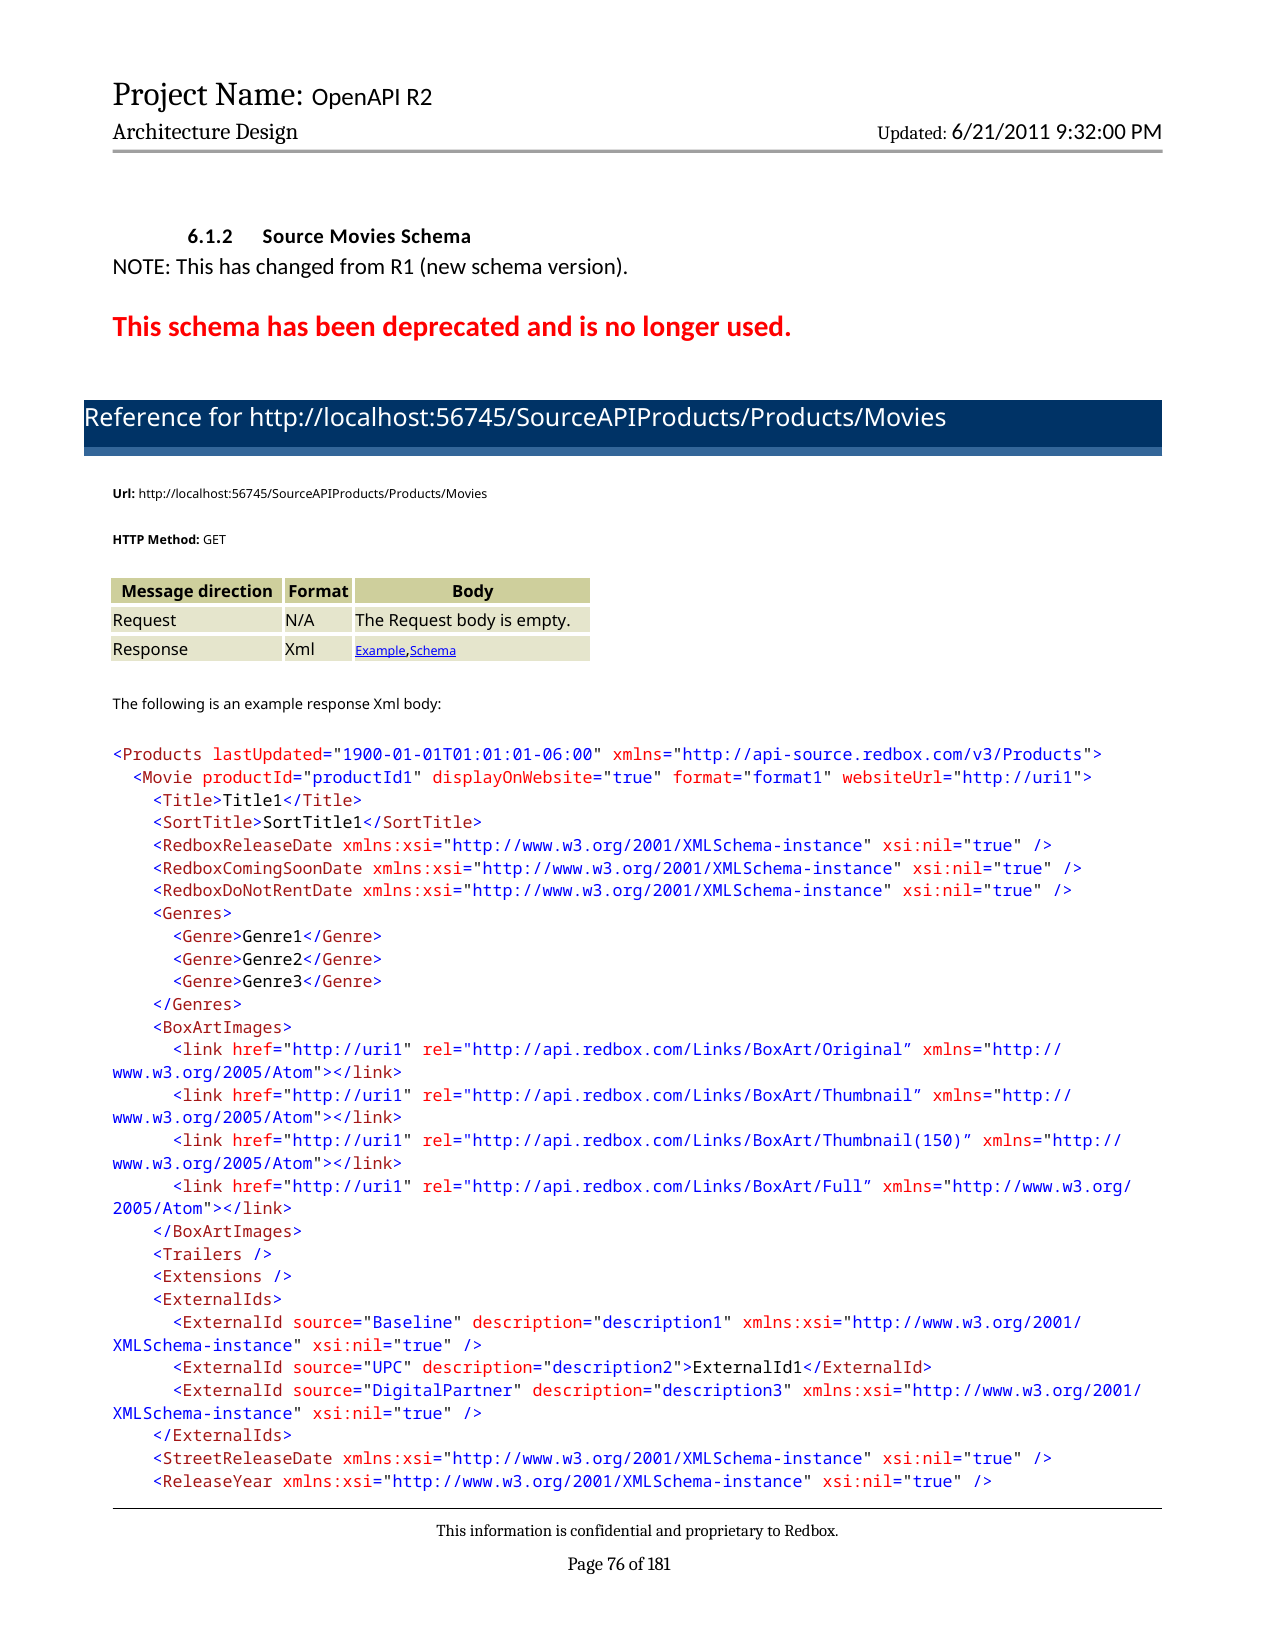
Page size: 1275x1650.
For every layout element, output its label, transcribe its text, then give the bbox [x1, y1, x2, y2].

text NOTE: This has changed from R1 (new schema version). [112, 252, 1162, 280]
text <BoxArtImages> [112, 1015, 1162, 1038]
text <Movie productId="productId1" displayOnWebsite="true" format="format1" websiteUrl="http://uri1"> [112, 766, 1162, 788]
text HTTP Method: GET [112, 531, 1162, 548]
text <link href="http://uri1" rel="http://api.redbox.com/Links/BoxArt/Thumbnail” xmlns="http://www.w3.org/2005/Atom"></link> [112, 1083, 1162, 1129]
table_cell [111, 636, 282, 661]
text This schema has been deprecated and is no longer used. [112, 308, 1162, 344]
text <Genre>Genre2</Genre> [112, 947, 1162, 970]
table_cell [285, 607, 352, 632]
text <link href="http://uri1" rel="http://api.redbox.com/Links/BoxArt/Full” xmlns="http://www.w3.org/2005/Atom"></link> [112, 1174, 1162, 1220]
text <SortTitle>SortTitle1</SortTitle> [112, 811, 1162, 834]
text </BoxArtImages> [112, 1220, 1162, 1242]
text <Extensions /> [112, 1265, 1162, 1288]
text <link href="http://uri1" rel="http://api.redbox.com/Links/BoxArt/Original” xmlns="http://www.w3.org/2005/Atom"></link> [112, 1038, 1162, 1083]
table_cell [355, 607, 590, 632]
text <Title>Title1</Title> [112, 788, 1162, 811]
subtitle Source Movies Schema [187, 224, 1162, 249]
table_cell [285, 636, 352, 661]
text <ReleaseYear xmlns:xsi="http://www.w3.org/2001/XMLSchema-instance" xsi:nil="true" /> [112, 1469, 1162, 1492]
text <Genres> [112, 902, 1162, 924]
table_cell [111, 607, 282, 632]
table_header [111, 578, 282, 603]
text </ExternalIds> [112, 1424, 1162, 1447]
text <RedboxDoNotRentDate xmlns:xsi="http://www.w3.org/2001/XMLSchema-instance" xsi:nil="true" /> [112, 879, 1162, 902]
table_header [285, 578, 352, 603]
text <ExternalId source="UPC" description="description2">ExternalId1</ExternalId> [112, 1356, 1162, 1379]
text The following is an example response Xml body: [112, 694, 1162, 714]
text <StreetReleaseDate xmlns:xsi="http://www.w3.org/2001/XMLSchema-instance" xsi:nil="true" /> [112, 1447, 1162, 1469]
text <RedboxReleaseDate xmlns:xsi="http://www.w3.org/2001/XMLSchema-instance" xsi:nil="true" /> [112, 834, 1162, 856]
text <Trailers /> [112, 1242, 1162, 1265]
subtitle Reference for http://localhost:56745/SourceAPIProducts/Products/Movies [84, 400, 1162, 447]
text <RedboxComingSoonDate xmlns:xsi="http://www.w3.org/2001/XMLSchema-instance" xsi:nil="true" /> [112, 856, 1162, 879]
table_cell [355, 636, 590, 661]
text Url: http://localhost:56745/SourceAPIProducts/Products/Movies [112, 485, 1162, 502]
text <ExternalId source="DigitalPartner" description="description3" xmlns:xsi="http://www.w3.org/2001/XMLSchema-instance" xsi:nil="true" /> [112, 1379, 1162, 1424]
text <ExternalIds> [112, 1288, 1162, 1311]
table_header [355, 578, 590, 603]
text <Genre>Genre1</Genre> [112, 924, 1162, 947]
text <Genre>Genre3</Genre> [112, 970, 1162, 993]
text <link href="http://uri1" rel="http://api.redbox.com/Links/BoxArt/Thumbnail(150)” xmlns="http://www.w3.org/2005/Atom"></link> [112, 1129, 1162, 1174]
text </Genres> [112, 993, 1162, 1015]
text <ExternalId source="Baseline" description="description1" xmlns:xsi="http://www.w3.org/2001/XMLSchema-instance" xsi:nil="true" /> [112, 1311, 1162, 1356]
text <Products lastUpdated="1900-01-01T01:01:01-06:00" xmlns="http://api-source.redbox.com/v3/Products"> [112, 743, 1162, 766]
